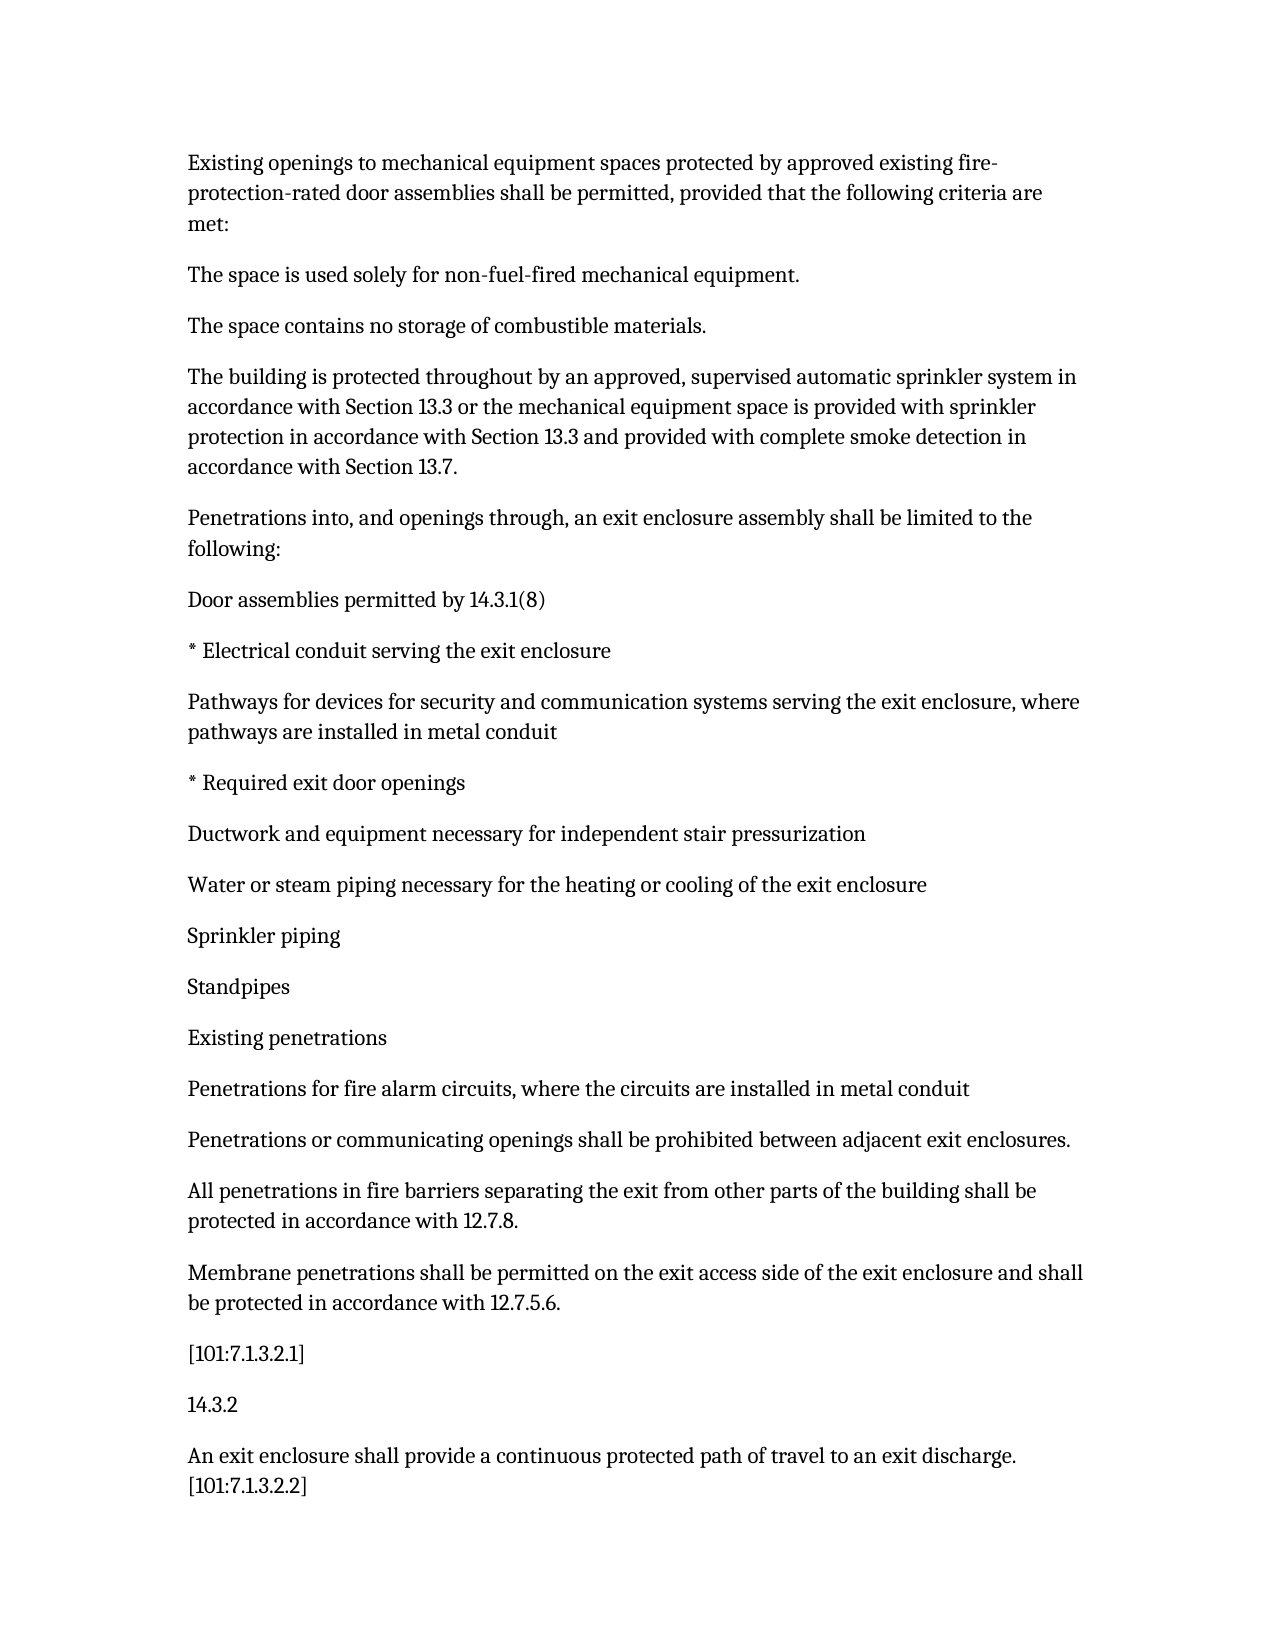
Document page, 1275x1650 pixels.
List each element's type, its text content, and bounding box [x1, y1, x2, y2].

text Door assemblies permitted by 14.3.1(8) [187, 586, 1087, 613]
text Penetrations or communicating openings shall be prohibited between adjacent exit enclosures. [187, 1127, 1087, 1153]
text Ductwork and equipment necessary for independent stair pressurization [187, 821, 1087, 847]
text * Required exit door openings [187, 770, 1087, 796]
text The space is used solely for non-fuel-fired mechanical equipment. [187, 261, 1087, 288]
text 14.3.2 [187, 1392, 1087, 1418]
text Standpipes [187, 974, 1087, 1000]
text The building is protected throughout by an approved, supervised automatic sprinkler system in accordance with Section 13.3 or the mechanical equipment space is provided with sprinkler protection in accordance with Section 13.3 and provided with complete smoke detection in accordance with Section 13.7. [187, 363, 1087, 481]
text Pathways for devices for security and communication systems serving the exit enclosure, where pathways are installed in metal conduit [187, 688, 1087, 745]
text Penetrations into, and openings through, an exit enclosure assembly shall be limited to the following: [187, 505, 1087, 562]
text Membrane penetrations shall be permitted on the exit access side of the exit enclosure and shall be protected in accordance with 12.7.5.6. [187, 1259, 1087, 1316]
text An exit enclosure shall provide a continuous protected path of travel to an exit discharge. [101:7.1.3.2.2] [187, 1443, 1087, 1499]
text Existing openings to mechanical equipment spaces protected by approved existing fire-protection-rated door assemblies shall be permitted, provided that the following criteria are met: [187, 150, 1087, 237]
text Existing penetrations [187, 1025, 1087, 1051]
text Penetrations for fire alarm circuits, where the circuits are installed in metal conduit [187, 1076, 1087, 1102]
text All penetrations in fire barriers separating the exit from other parts of the building shall be protected in accordance with 12.7.8. [187, 1178, 1087, 1235]
text * Electrical conduit serving the exit enclosure [187, 637, 1087, 664]
text Sprinkler piping [187, 923, 1087, 949]
text Water or steam piping necessary for the heating or cooling of the exit enclosure [187, 872, 1087, 898]
text The space contains no storage of combustible materials. [187, 312, 1087, 339]
text [101:7.1.3.2.1] [187, 1341, 1087, 1367]
